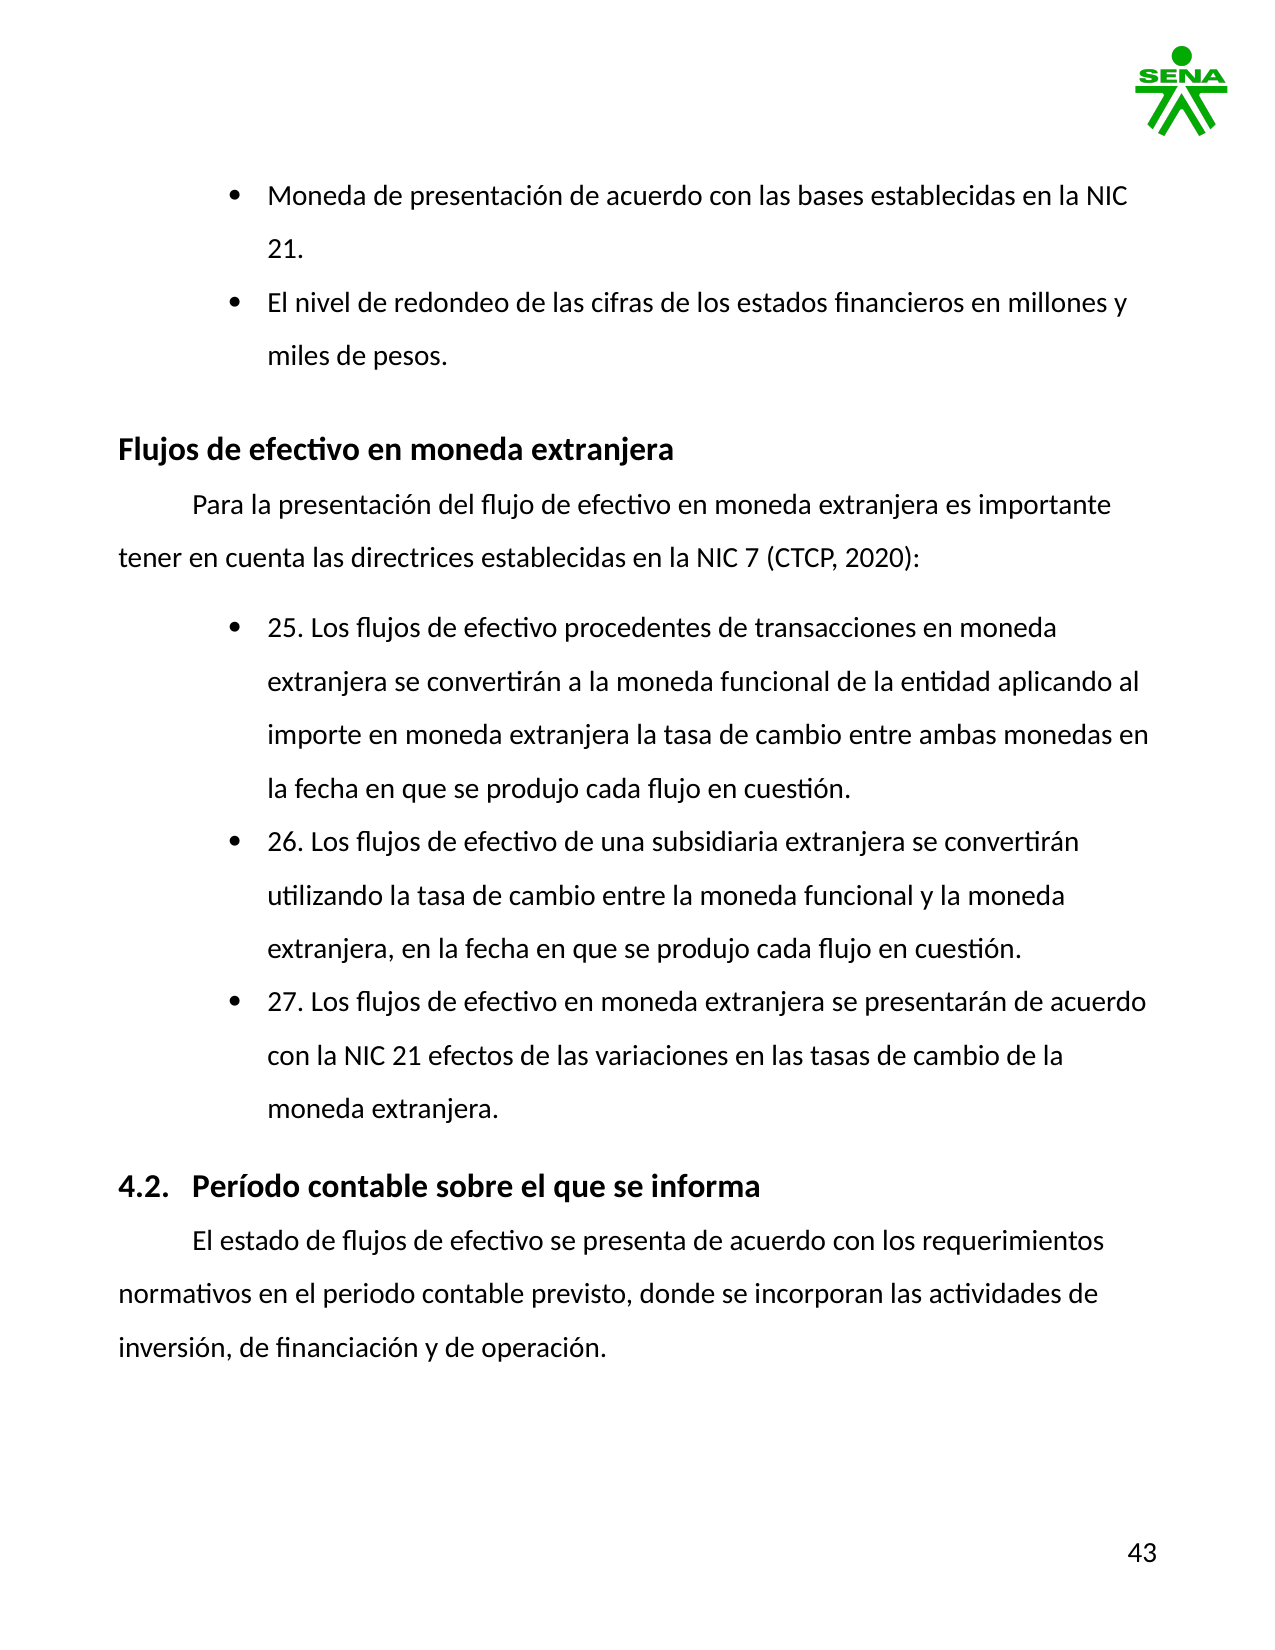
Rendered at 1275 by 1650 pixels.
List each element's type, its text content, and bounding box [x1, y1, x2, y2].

list 27. Los flujos de efectivo en moneda extranjera se presentarán de acuerdo con la NIC 21 efectos de las variaciones en las tasas de cambio de la moneda extranjera. [229, 983, 1157, 1126]
subtitle Flujos de efectivo en moneda extranjera [118, 428, 1157, 469]
list Moneda de presentación de acuerdo con las bases establecidas en la NIC 21. [229, 177, 1157, 266]
list El nivel de redondeo de las cifras de los estados financieros en millones y miles de pesos. [229, 284, 1157, 373]
subtitle Período contable sobre el que se informa [118, 1164, 1157, 1205]
text Para la presentación del flujo de efectivo en moneda extranjera es importante tener en cuenta las directrices establecidas en la NIC 7 (CTCP, 2020): [118, 486, 1157, 575]
picture [1135, 46, 1228, 136]
list 25. Los flujos de efectivo procedentes de transacciones en moneda extranjera se convertirán a la moneda funcional de la entidad aplicando al importe en moneda extranjera la tasa de cambio entre ambas monedas en la fecha en que se produjo cada flujo en cuestión. [229, 609, 1157, 805]
text El estado de flujos de efectivo se presenta de acuerdo con los requerimientos normativos en el periodo contable previsto, donde se incorporan las actividades de inversión, de financiación y de operación. [118, 1222, 1157, 1364]
list 26. Los flujos de efectivo de una subsidiaria extranjera se convertirán utilizando la tasa de cambio entre la moneda funcional y la moneda extranjera, en la fecha en que se produjo cada flujo en cuestión. [229, 823, 1157, 966]
